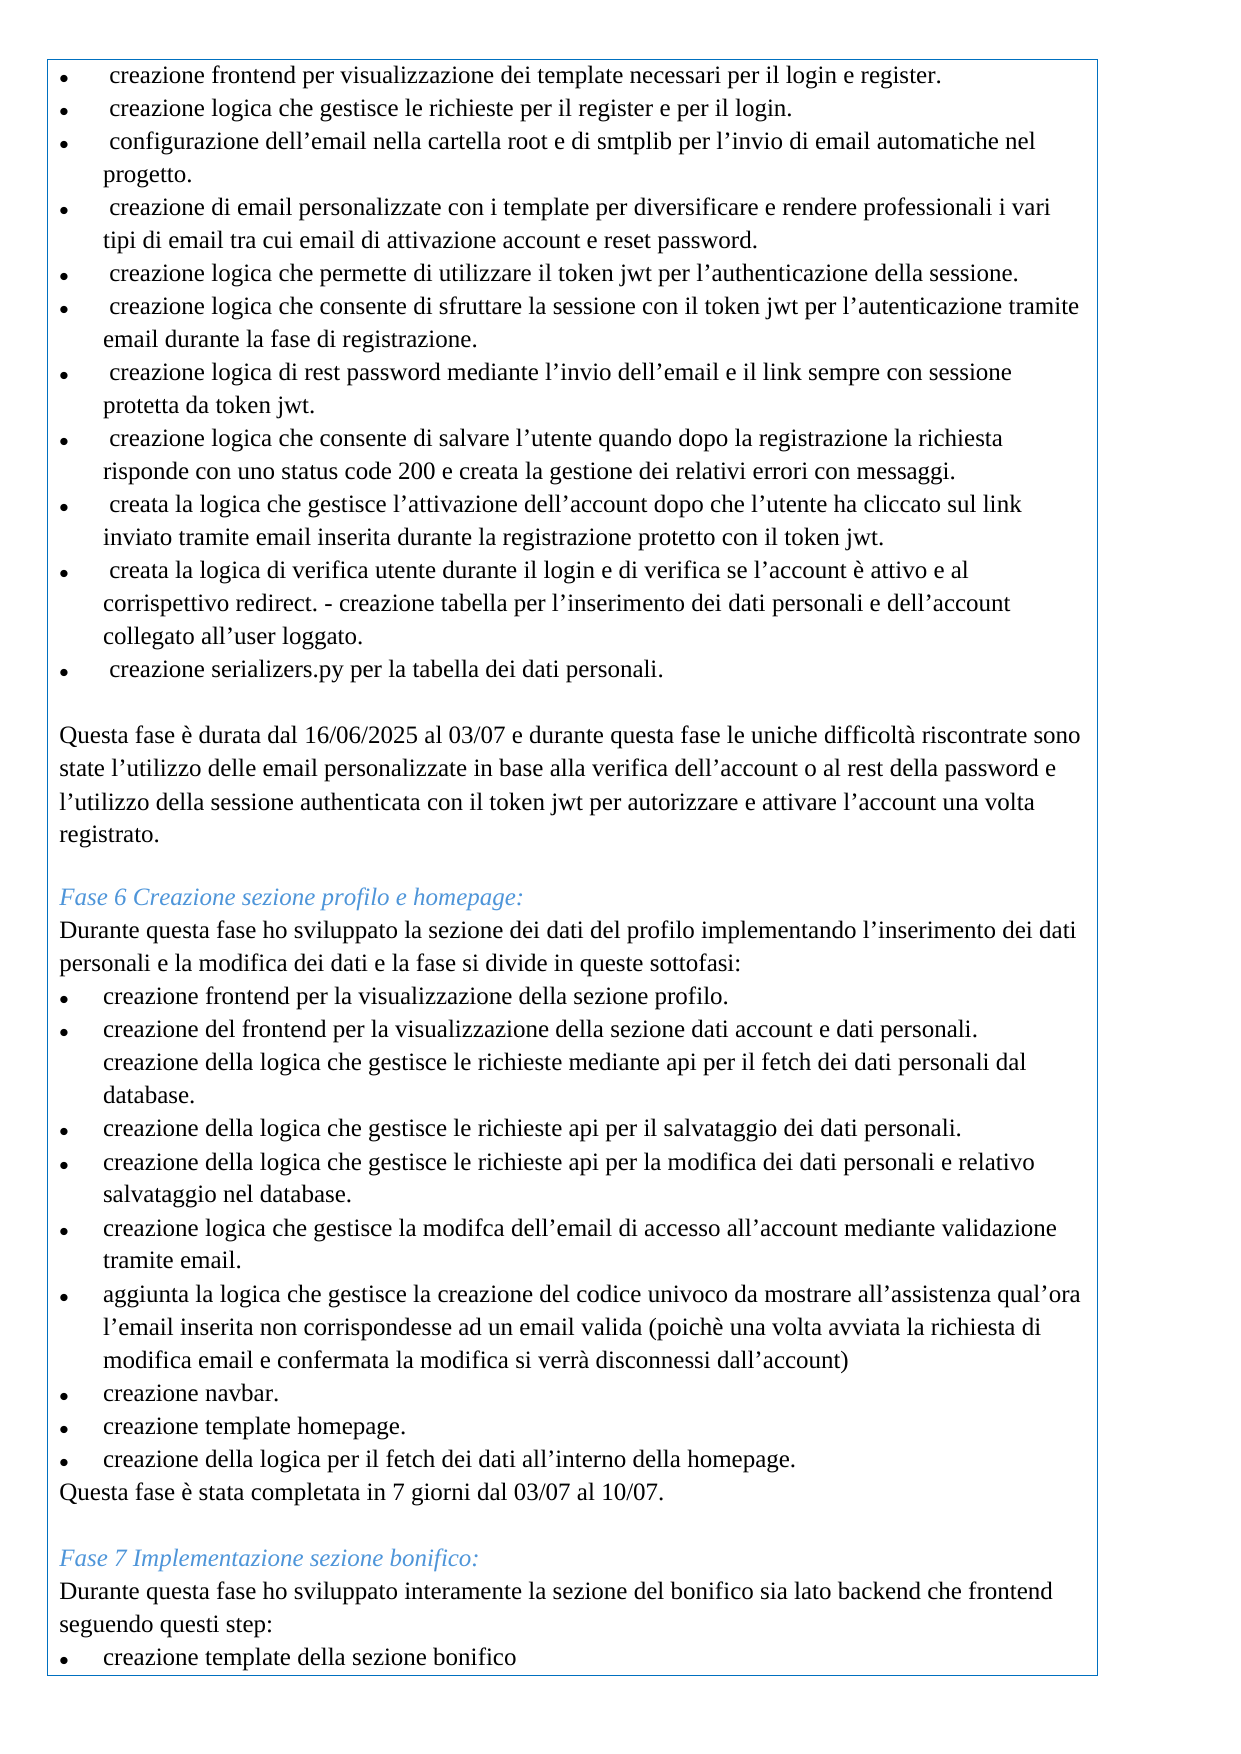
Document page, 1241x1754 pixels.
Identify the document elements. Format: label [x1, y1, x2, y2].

table_cell [48, 60, 1097, 1674]
